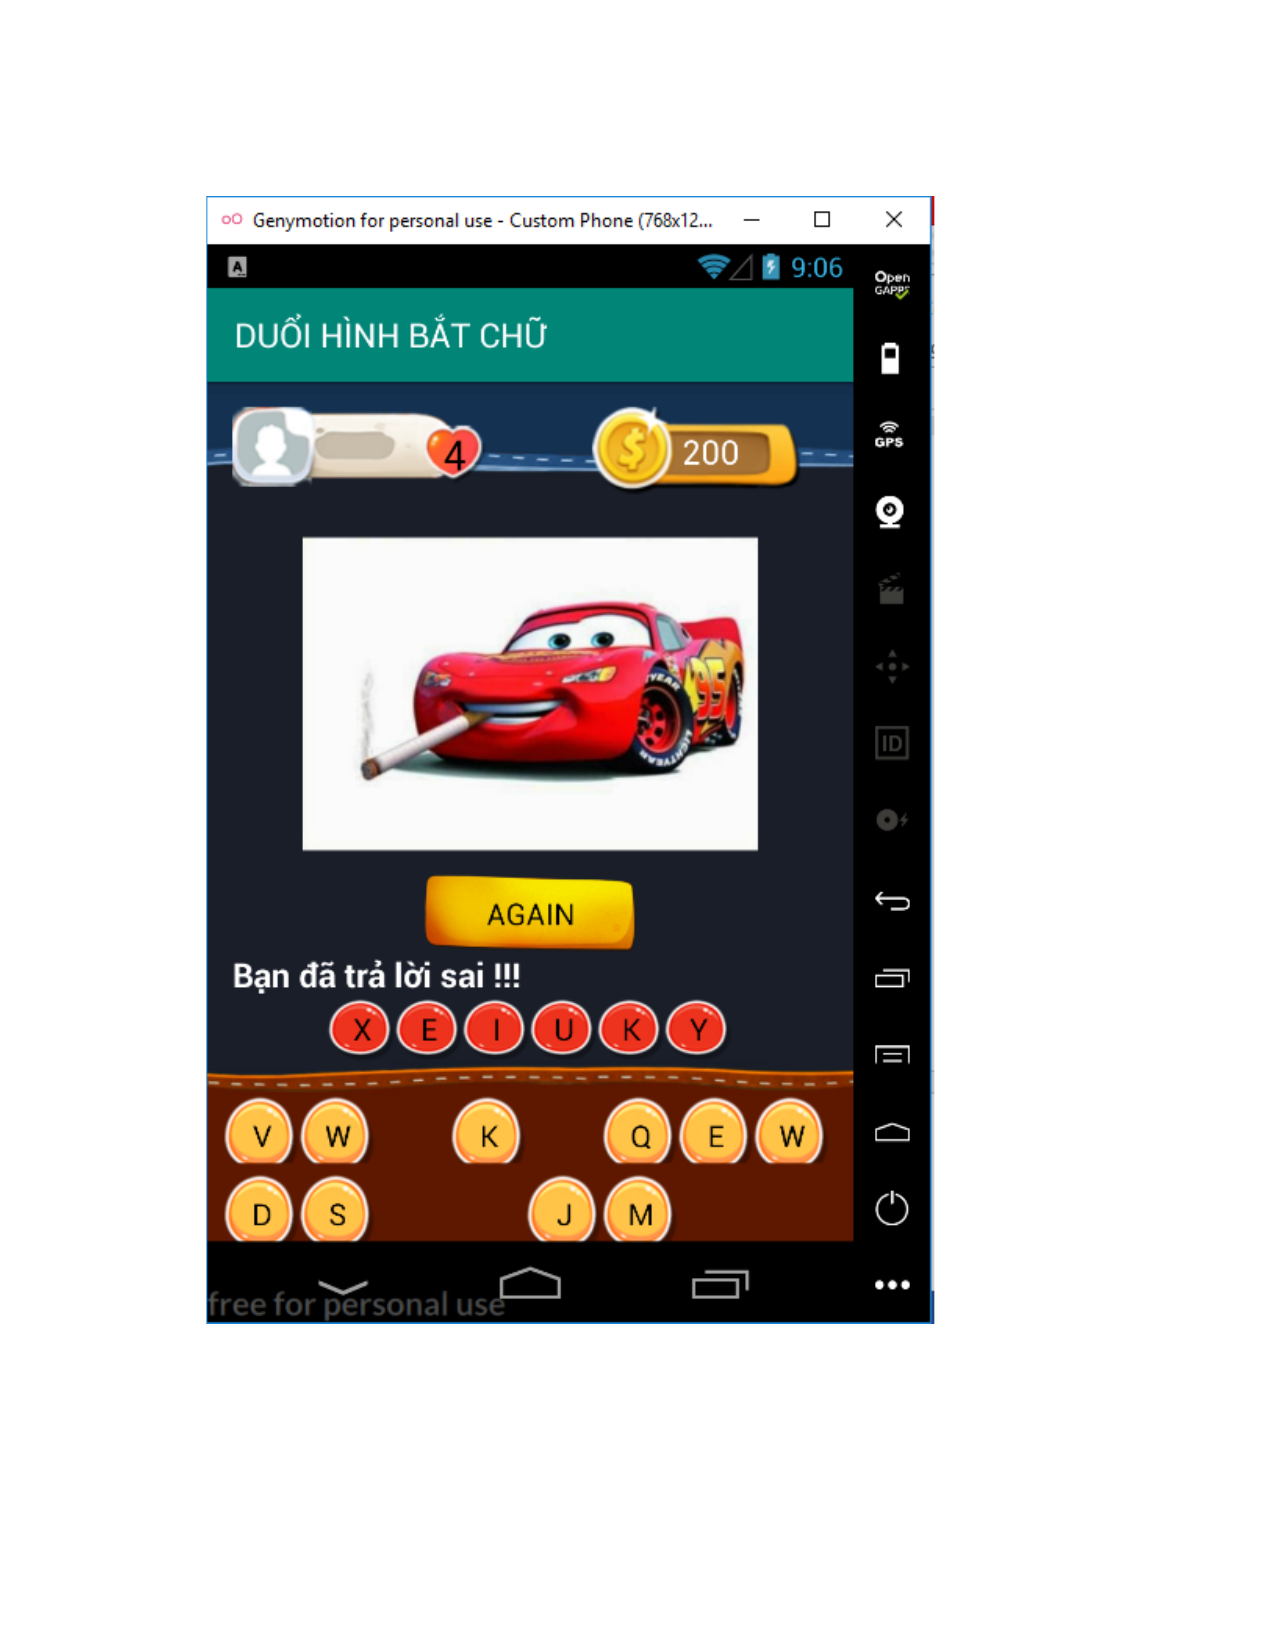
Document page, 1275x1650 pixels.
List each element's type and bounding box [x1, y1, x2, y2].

picture [206, 196, 935, 1324]
